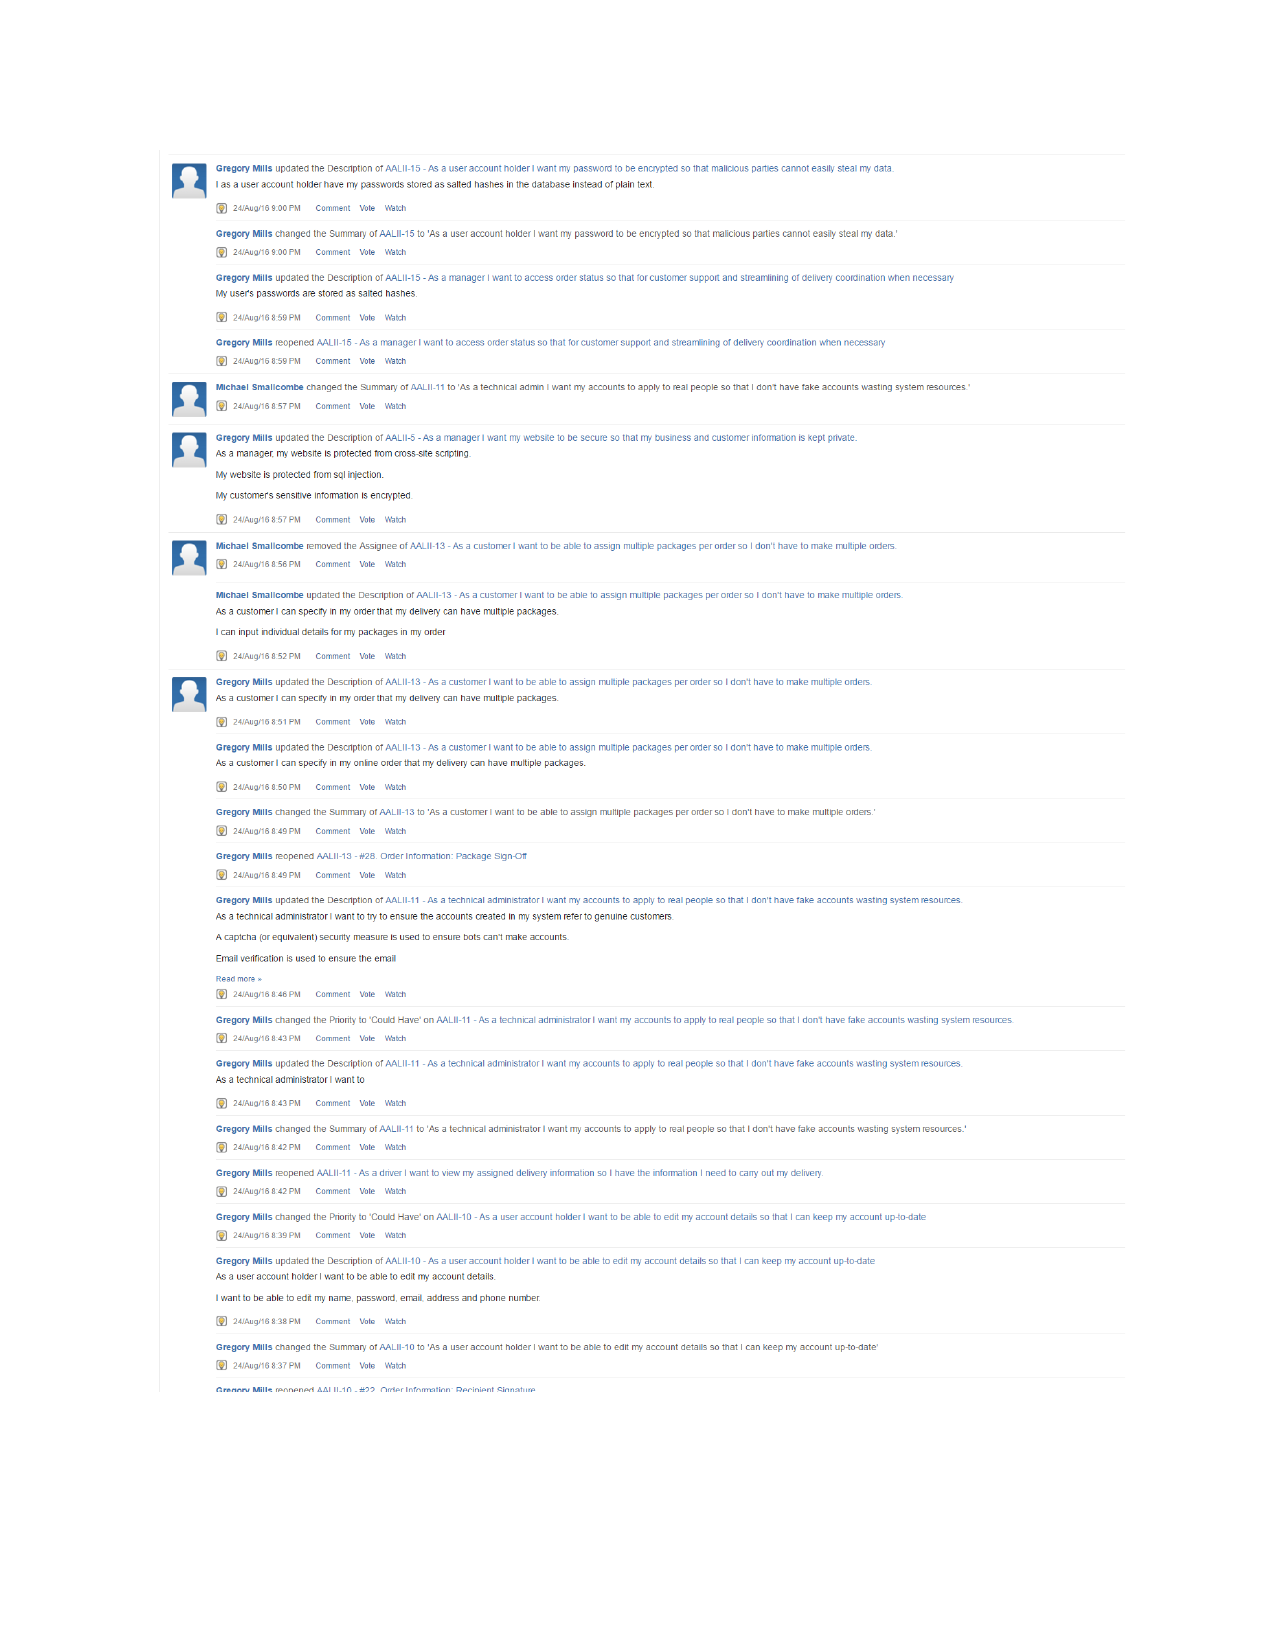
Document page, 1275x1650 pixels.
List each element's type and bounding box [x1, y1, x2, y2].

picture [150, 150, 1125, 1392]
